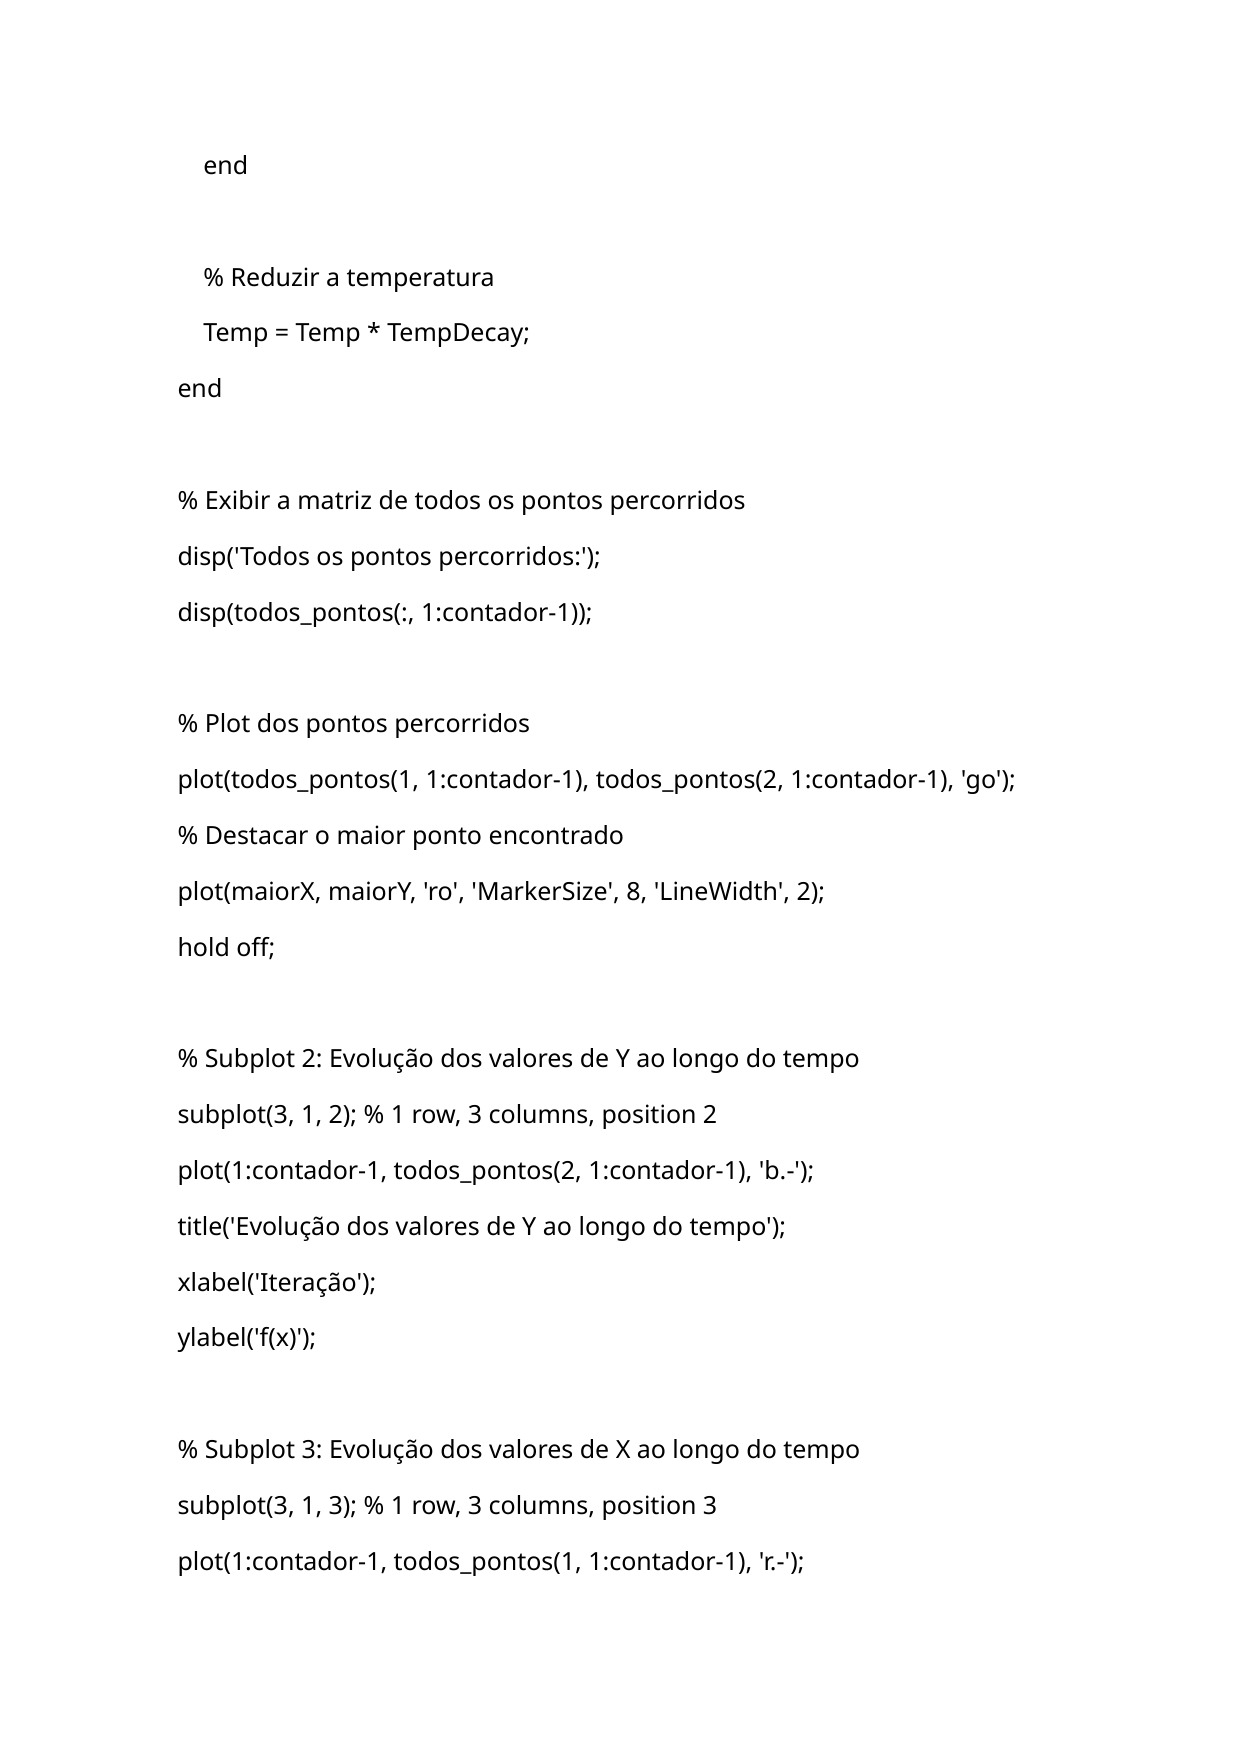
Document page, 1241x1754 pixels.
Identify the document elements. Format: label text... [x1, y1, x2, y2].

text plot(maiorX, maiorY, 'ro', 'MarkerSize', 8, 'LineWidth', 2); [177, 873, 1063, 907]
text disp('Todos os pontos percorridos:'); [177, 538, 1063, 572]
text subplot(3, 1, 3); % 1 row, 3 columns, position 3 [177, 1488, 1063, 1522]
text plot(1:contador-1, todos_pontos(1, 1:contador-1), 'r.-'); [177, 1543, 1063, 1577]
text % Subplot 3: Evolução dos valores de X ao longo do tempo [177, 1432, 1063, 1466]
text Temp = Temp * TempDecay; [177, 315, 1063, 349]
text title('Evolução dos valores de Y ao longo do tempo'); [177, 1208, 1063, 1242]
text % Subplot 2: Evolução dos valores de Y ao longo do tempo [177, 1041, 1063, 1075]
text disp(todos_pontos(:, 1:contador-1)); [177, 594, 1063, 628]
text xlabel('Iteração'); [177, 1264, 1063, 1298]
text % Plot dos pontos percorridos [177, 706, 1063, 740]
text % Destacar o maior ponto encontrado [177, 818, 1063, 852]
text end [177, 371, 1063, 405]
text plot(todos_pontos(1, 1:contador-1), todos_pontos(2, 1:contador-1), 'go'); [177, 762, 1063, 796]
text % Exibir a matriz de todos os pontos percorridos [177, 483, 1063, 517]
text hold off; [177, 929, 1063, 963]
text plot(1:contador-1, todos_pontos(2, 1:contador-1), 'b.-'); [177, 1153, 1063, 1187]
text % Reduzir a temperatura [177, 259, 1063, 293]
text end [177, 148, 1063, 182]
text ylabel('f(x)'); [177, 1320, 1063, 1354]
text subplot(3, 1, 2); % 1 row, 3 columns, position 2 [177, 1097, 1063, 1131]
